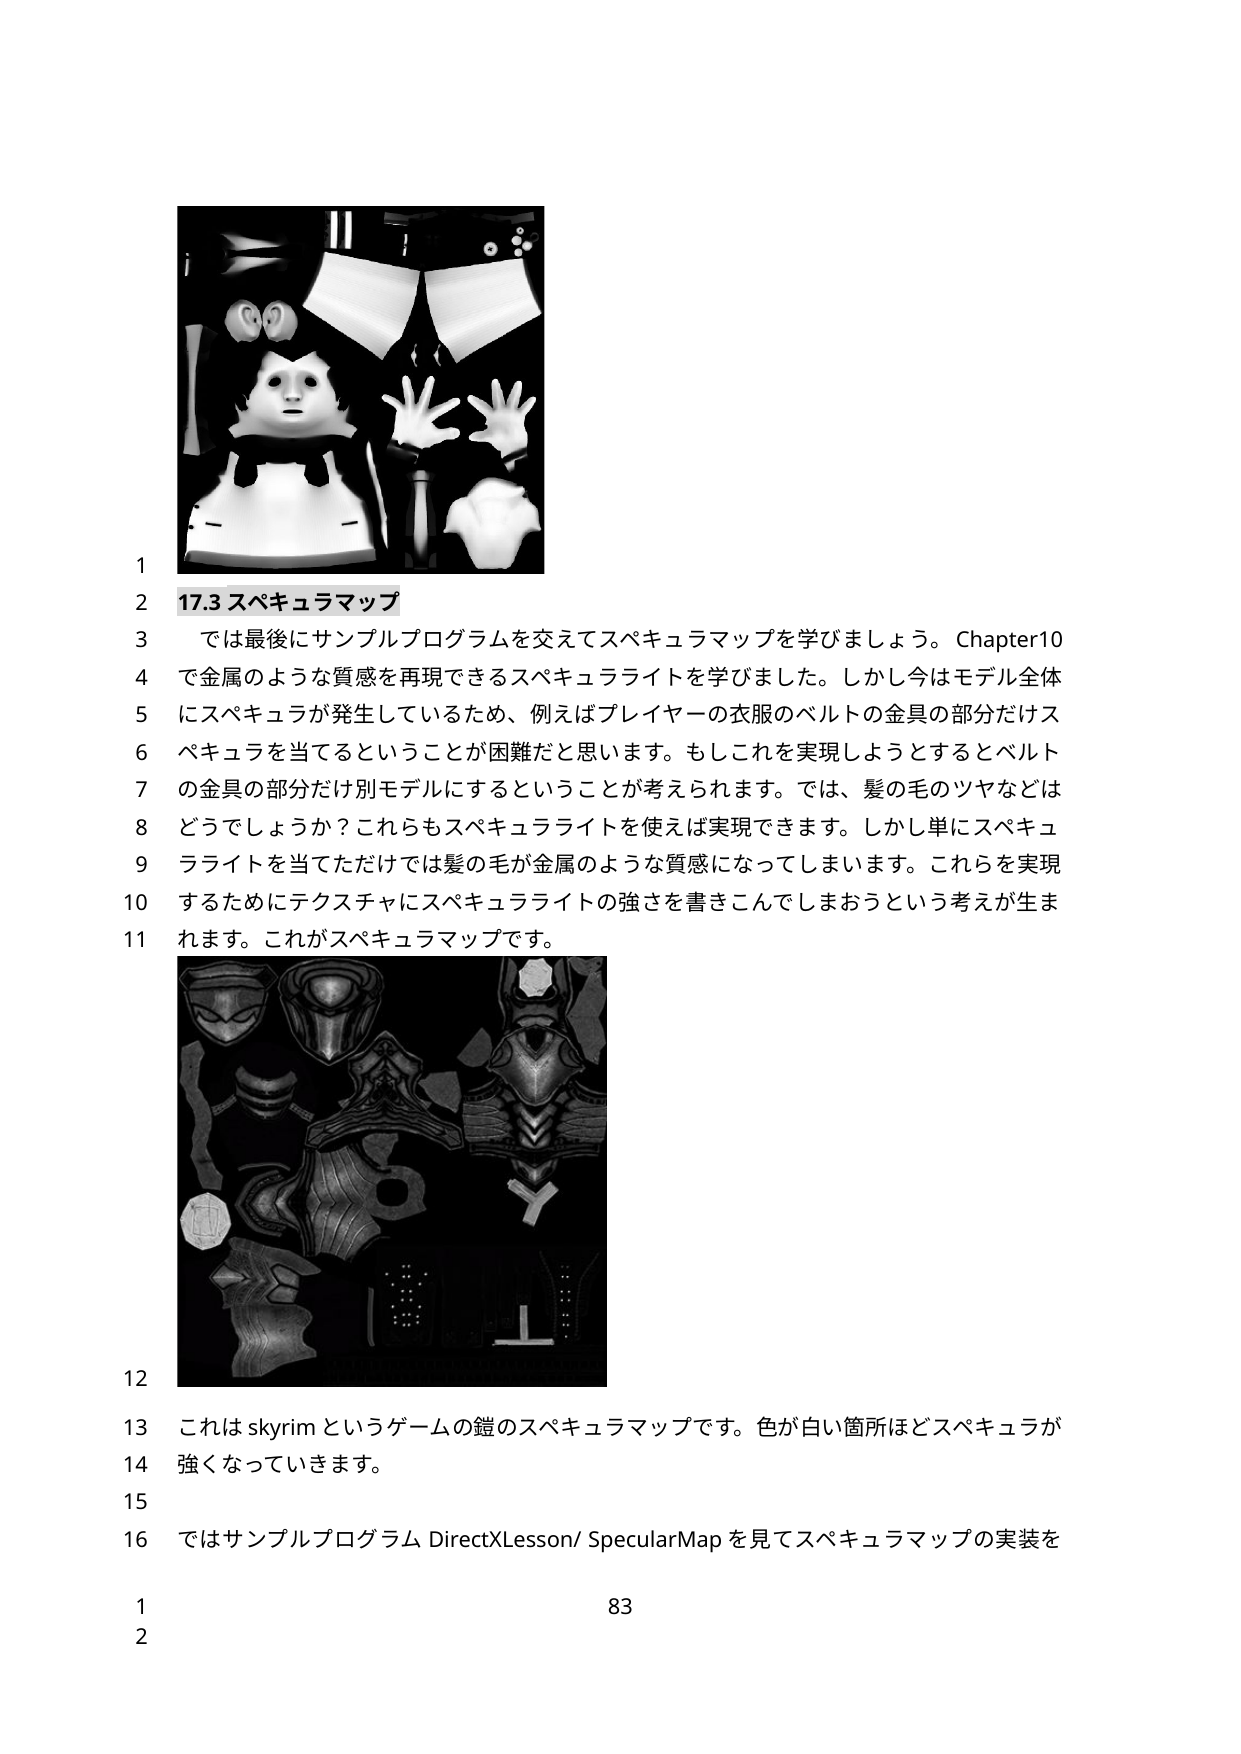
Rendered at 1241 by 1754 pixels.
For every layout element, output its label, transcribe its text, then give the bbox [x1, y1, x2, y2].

picture [177, 956, 607, 1387]
text これはskyrimというゲームの鎧のスペキュラマップです。色が白い箇所ほどスペキュラが強くなっていきます。 [177, 1407, 1063, 1482]
picture [177, 206, 545, 574]
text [177, 1519, 1063, 1557]
text では最後にサンプルプログラムを交えてスペキュラマップを学びましょう。Chapter10で金属のような質感を再現できるスペキュラライトを学びました。しかし今はモデル全体にスペキュラが発生しているため、例えばプレイヤーの衣服のベルトの金具の部分だけスペキュラを当てるということが困難だと思います。もしこれを実現しようとするとベルトの金具の部分だけ別モデルにするということが考えられます。では、髪の毛のツヤなどはどうでしょうか？これらもスペキュラライトを使えば実現できます。しかし単にスペキュラライトを当てただけでは髪の毛が金属のような質感になってしまいます。これらを実現するためにテクスチャにスペキュラライトの強さを書きこんでしまおうという考えが生まれます。これがスペキュラマップです。 [177, 619, 1063, 957]
text 17.3 スペキュラマップ [177, 582, 1063, 619]
